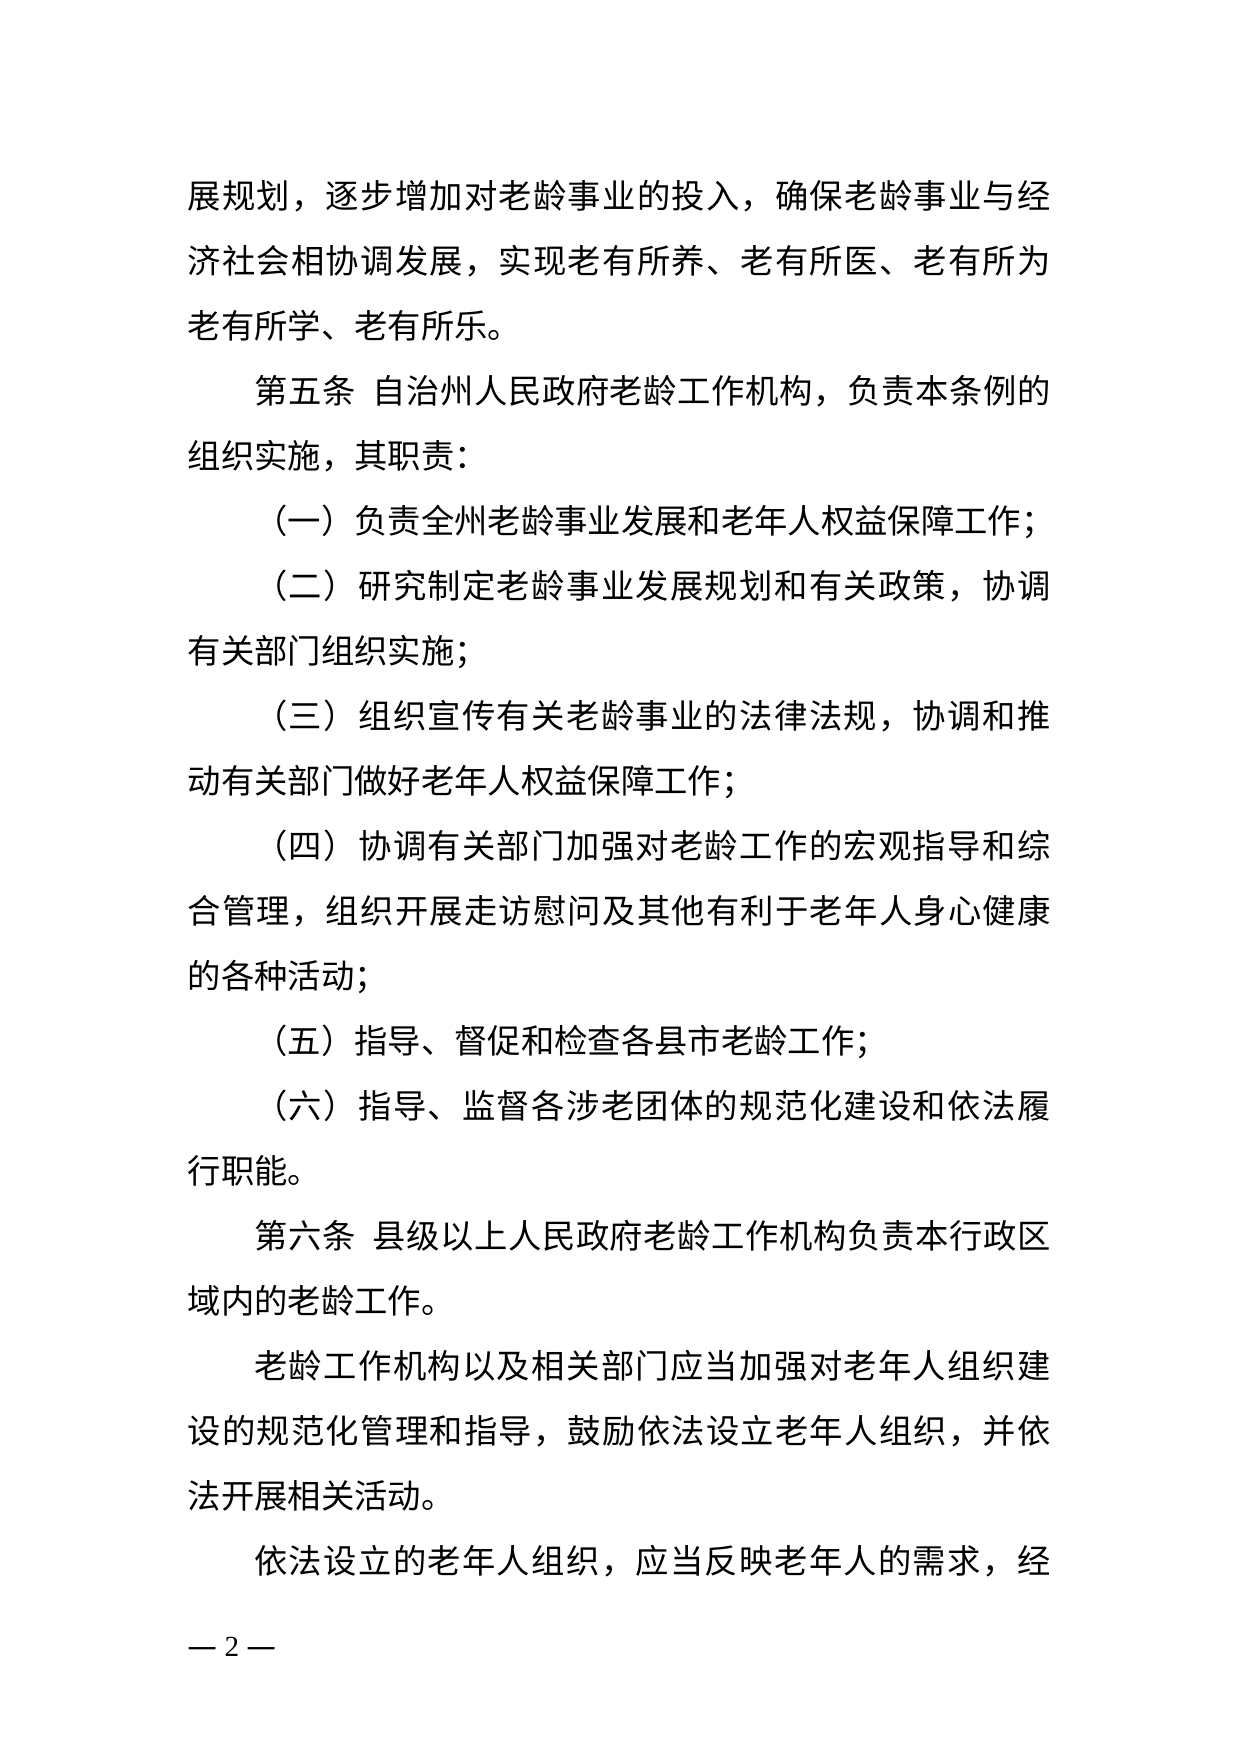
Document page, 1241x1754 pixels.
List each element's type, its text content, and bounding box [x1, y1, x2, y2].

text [187, 1527, 1053, 1592]
text （一）负责全州老龄事业发展和老年人权益保障工作； [187, 487, 1053, 552]
text 老龄工作机构以及相关部门应当加强对老年人组织建设的规范化管理和指导，鼓励依法设立老年人组织，并依法开展相关活动。 [187, 1332, 1053, 1527]
text （三）组织宣传有关老龄事业的法律法规，协调和推动有关部门做好老年人权益保障工作； [187, 682, 1053, 812]
text （五）指导、督促和检查各县市老龄工作； [187, 1007, 1053, 1072]
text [187, 162, 1053, 357]
text （二）研究制定老龄事业发展规划和有关政策，协调有关部门组织实施； [187, 552, 1053, 682]
text 第六条 县级以上人民政府老龄工作机构负责本行政区域内的老龄工作。 [187, 1202, 1053, 1332]
text 第五条 自治州人民政府老龄工作机构，负责本条例的组织实施，其职责： [187, 357, 1053, 487]
text （六）指导、监督各涉老团体的规范化建设和依法履行职能。 [187, 1072, 1053, 1202]
text （四）协调有关部门加强对老龄工作的宏观指导和综合管理，组织开展走访慰问及其他有利于老年人身心健康的各种活动； [187, 812, 1053, 1007]
